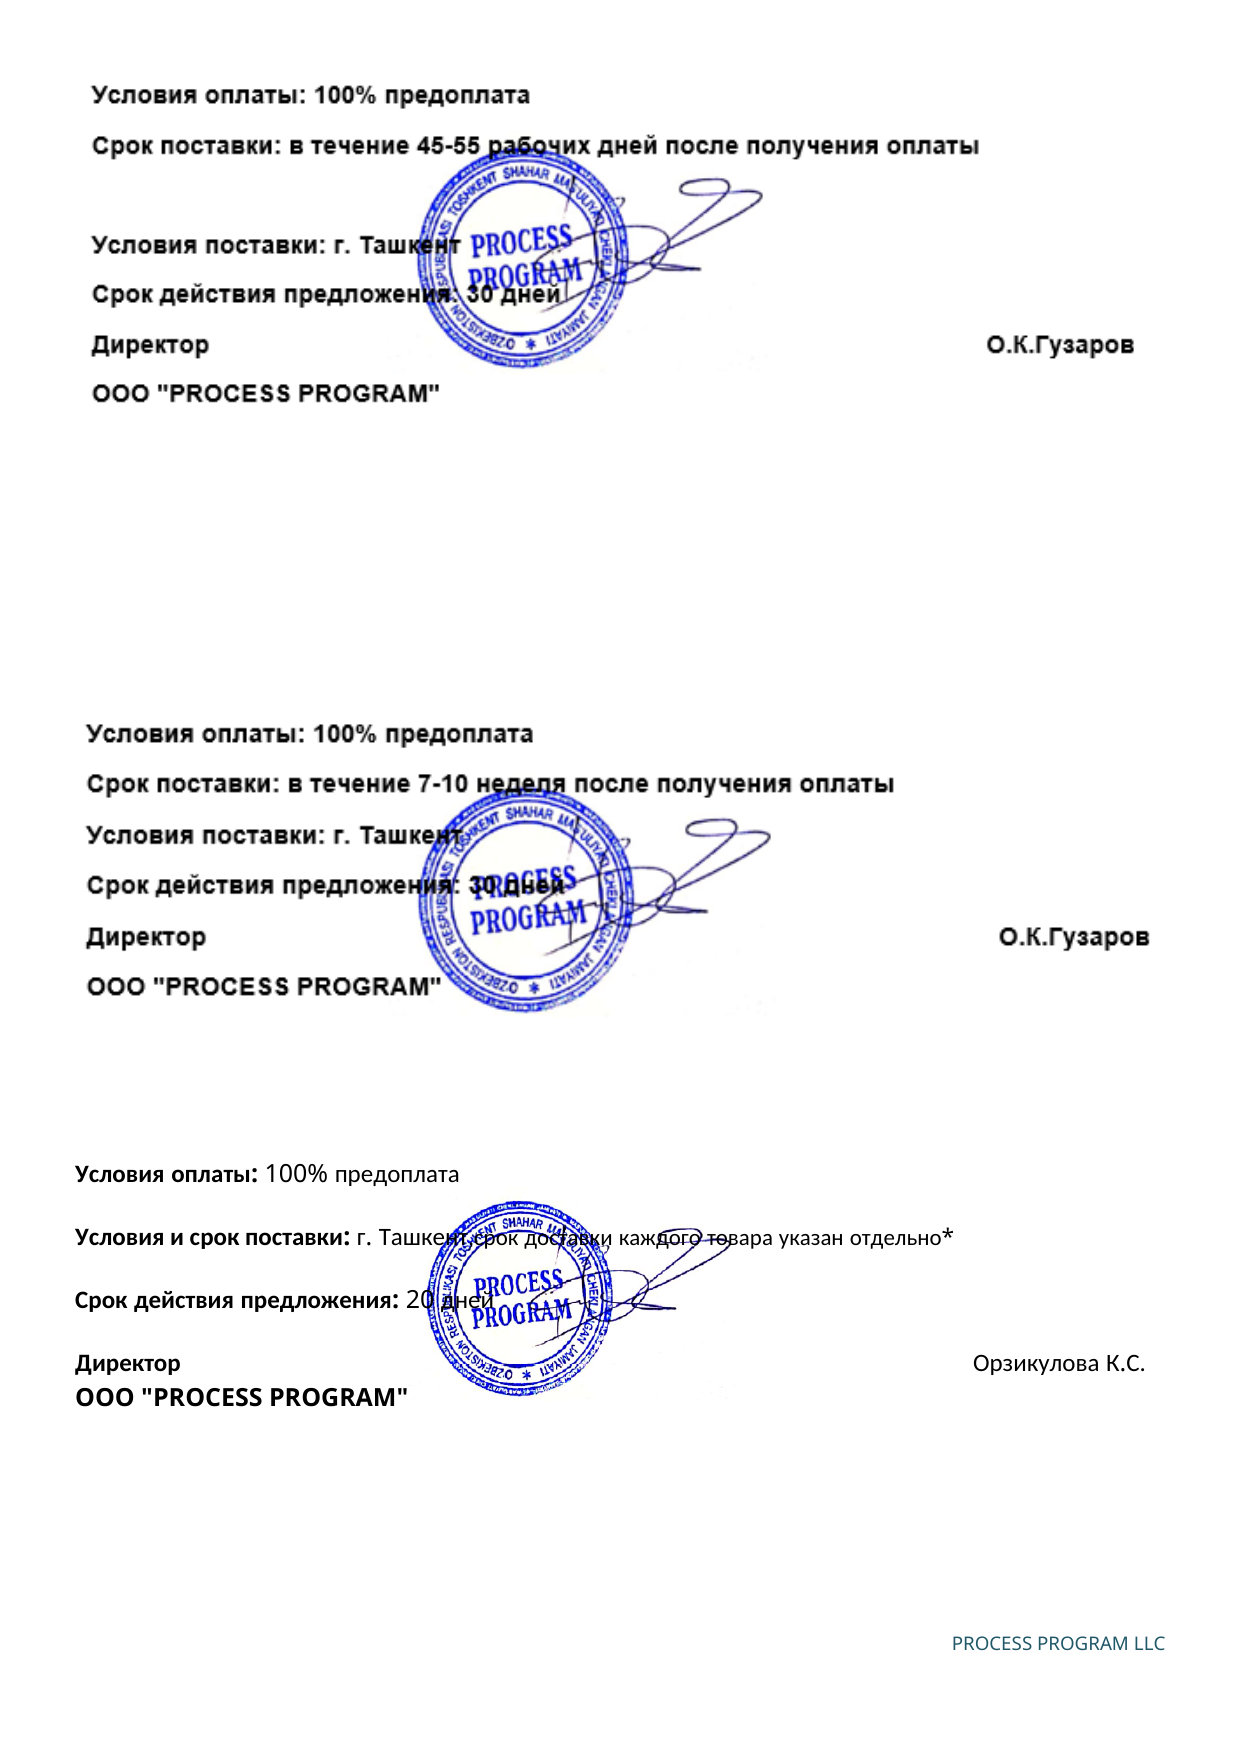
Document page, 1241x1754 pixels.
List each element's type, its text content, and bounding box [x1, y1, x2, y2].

picture [399, 1253, 735, 1282]
picture [80, 716, 1160, 1017]
picture [399, 1316, 735, 1345]
picture [75, 75, 1181, 439]
picture [399, 1189, 735, 1219]
text Директор Орзикулова К.С. OOO "PROCESS PROGRAM" [75, 1345, 1165, 1413]
text Условия оплаты: 100% предоплата [75, 1155, 1165, 1189]
text Условия и срок поставки: г. Ташкент,срок доставки каждого товара указан отдельно* [75, 1219, 1165, 1253]
text Срок действия предложения: 20 дней [75, 1282, 1165, 1316]
